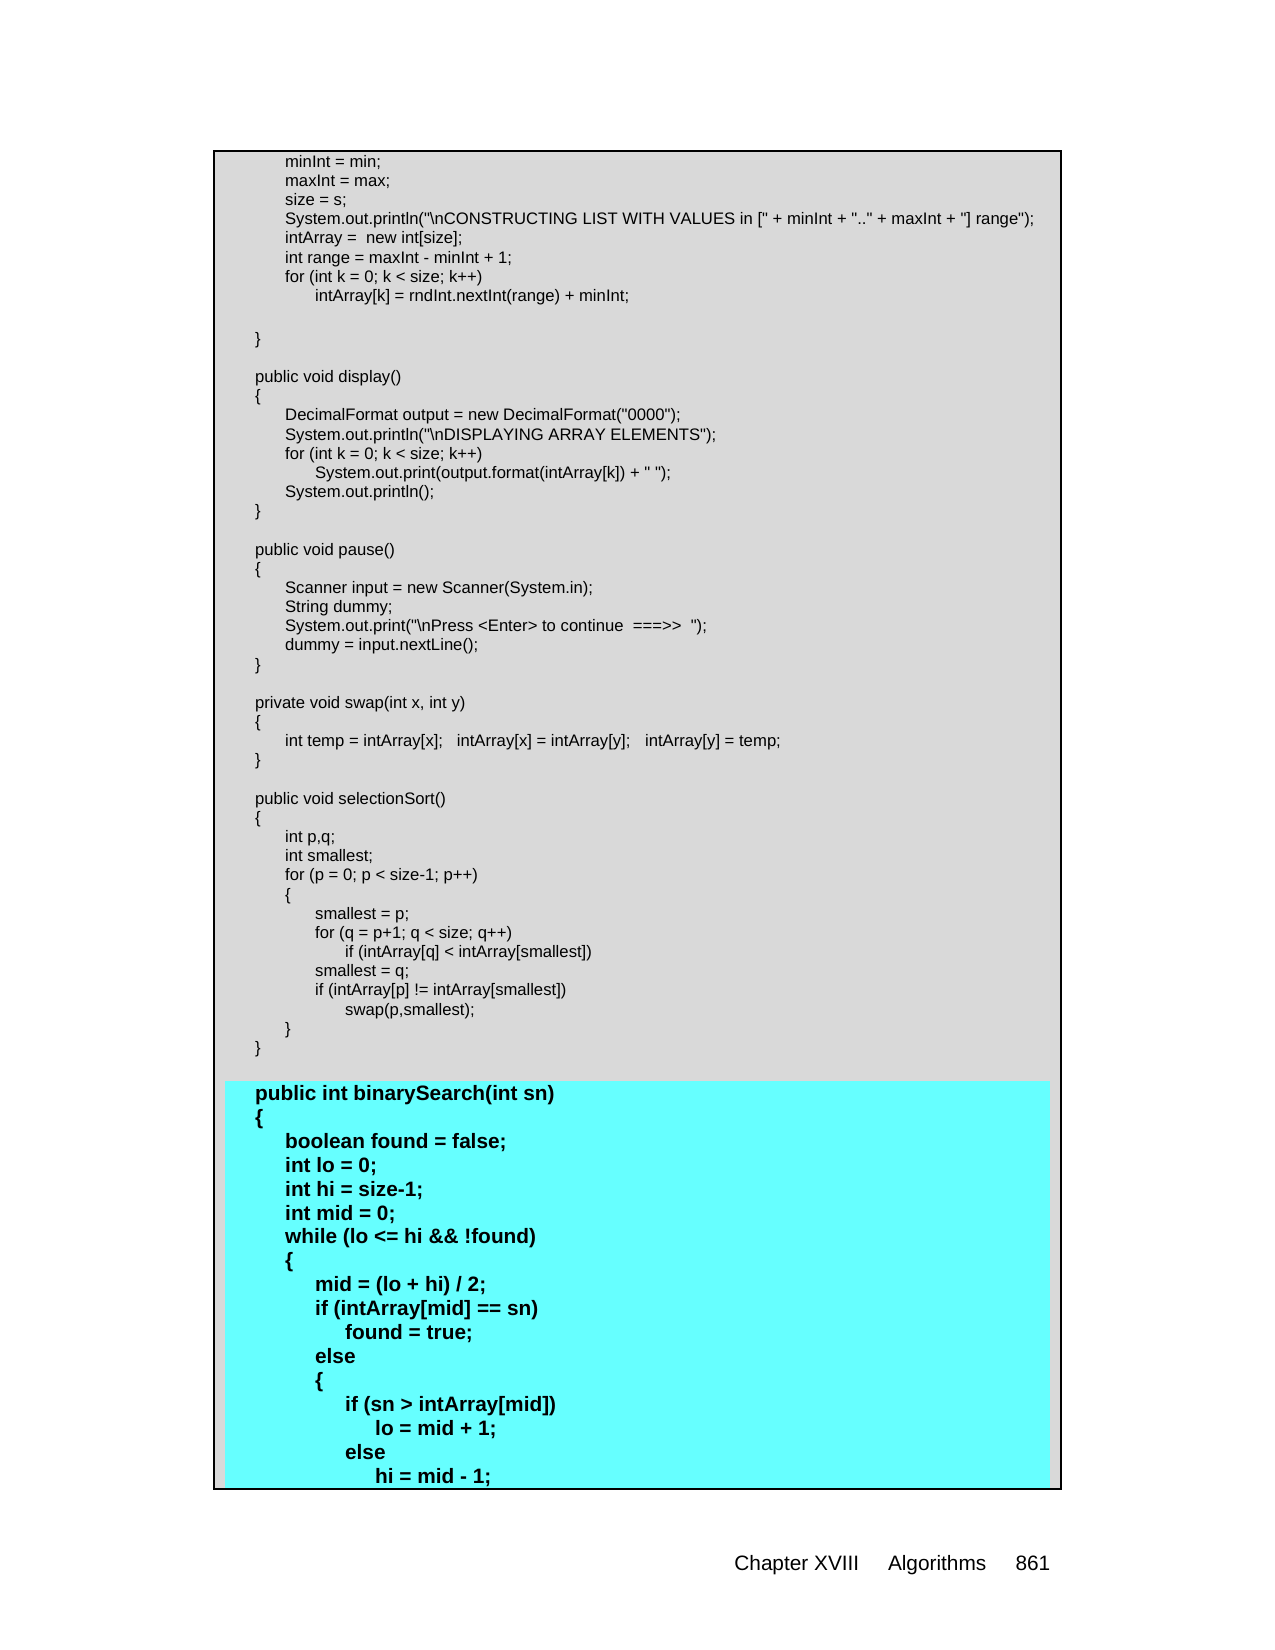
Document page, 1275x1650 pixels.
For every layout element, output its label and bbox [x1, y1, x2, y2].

table_header [215, 152, 1060, 1488]
